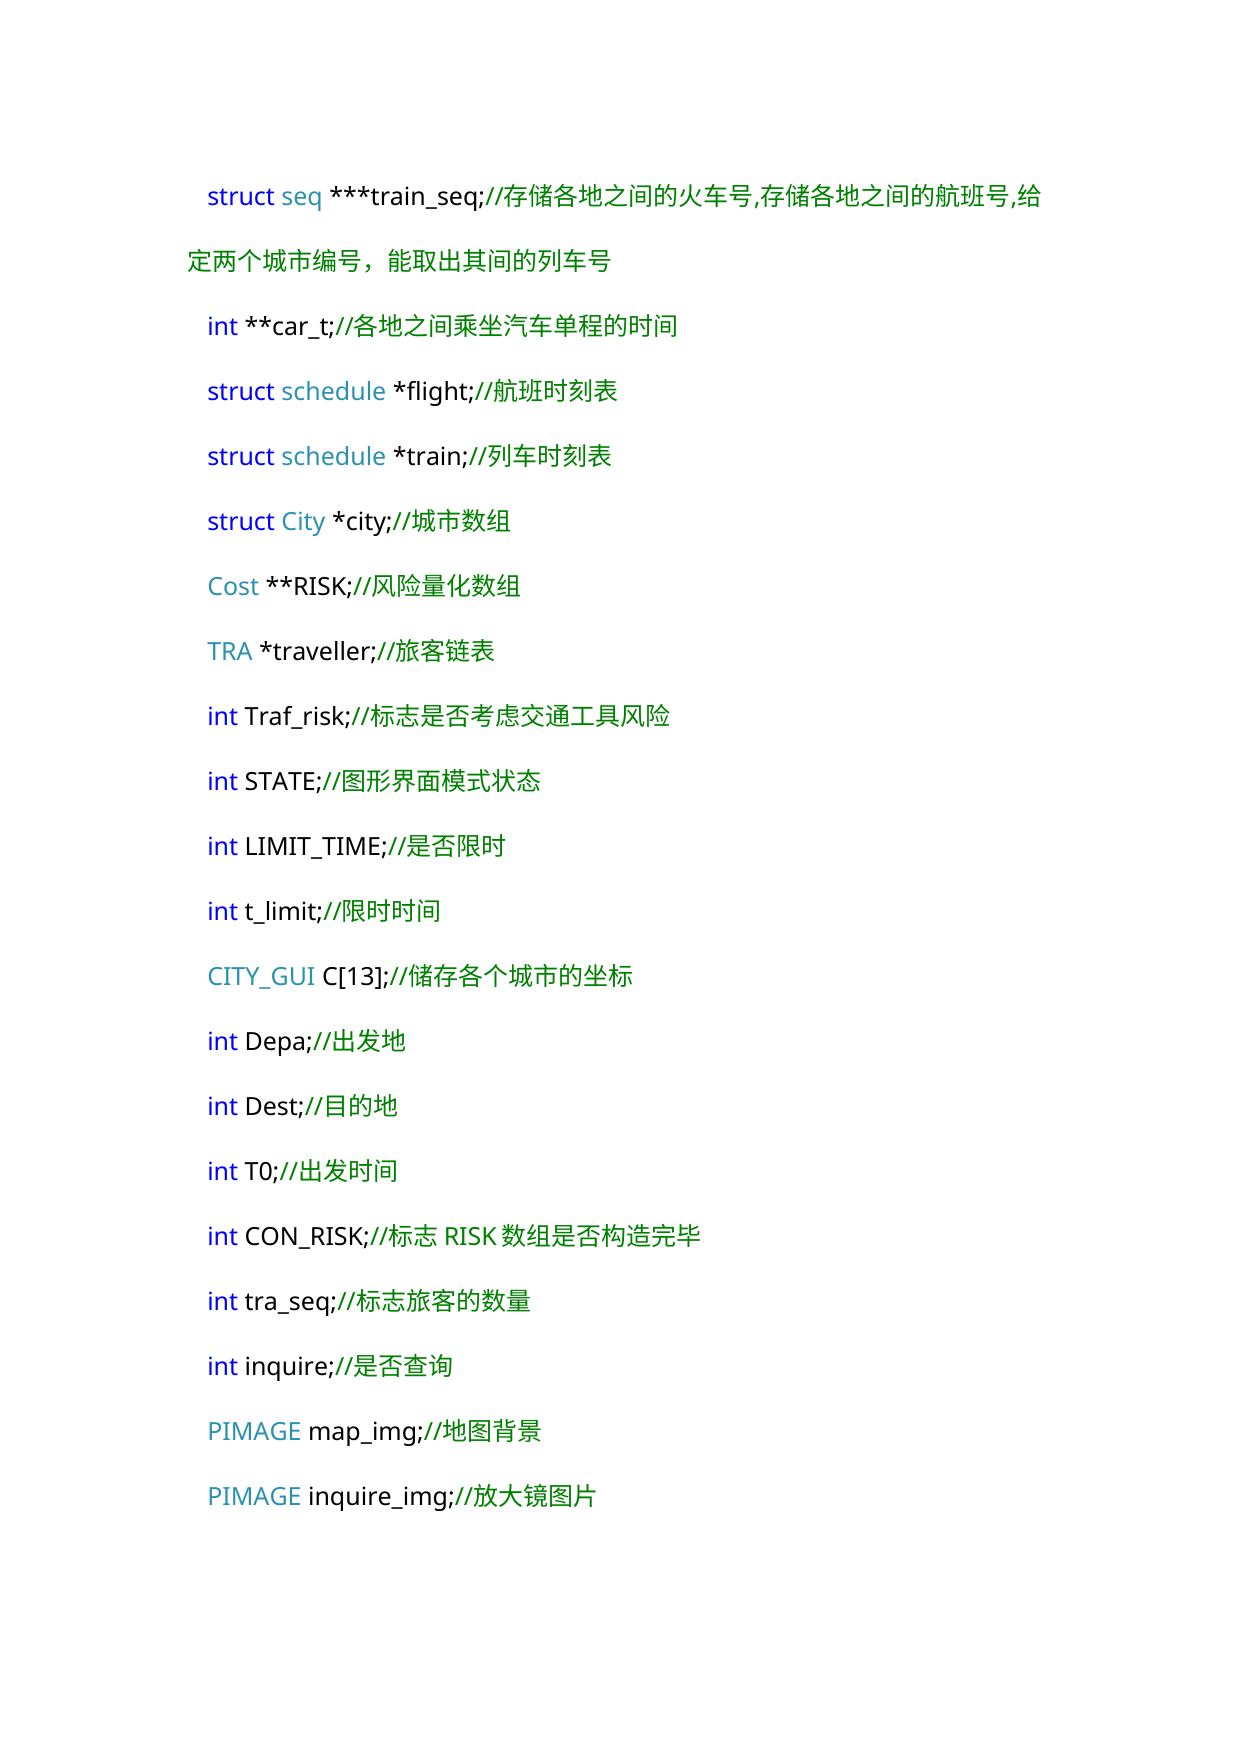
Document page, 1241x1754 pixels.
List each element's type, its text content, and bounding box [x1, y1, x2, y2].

text CITY_GUI C[13];//储存各个城市的坐标 [187, 942, 1053, 1007]
text struct schedule *flight;//航班时刻表 [187, 357, 1053, 422]
text int T0;//出发时间 [187, 1137, 1053, 1202]
text struct City *city;//城市数组 [187, 487, 1053, 552]
text int Depa;//出发地 [187, 1007, 1053, 1072]
text int LIMIT_TIME;//是否限时 [187, 812, 1053, 877]
text PIMAGE inquire_img;//放大镜图片 [187, 1462, 1053, 1527]
text int CON_RISK;//标志RISK数组是否构造完毕 [187, 1202, 1053, 1267]
text Cost **RISK;//风险量化数组 [187, 552, 1053, 617]
text PIMAGE map_img;//地图背景 [187, 1397, 1053, 1462]
text int Dest;//目的地 [187, 1072, 1053, 1137]
text int **car_t;//各地之间乘坐汽车单程的时间 [187, 292, 1053, 357]
text int tra_seq;//标志旅客的数量 [187, 1267, 1053, 1332]
text int t_limit;//限时时间 [187, 877, 1053, 942]
text int Traf_risk;//标志是否考虑交通工具风险 [187, 682, 1053, 747]
text struct seq ***train_seq;//存储各地之间的火车号,存储各地之间的航班号,给定两个城市编号，能取出其间的列车号 [187, 162, 1053, 292]
text int STATE;//图形界面模式状态 [187, 747, 1053, 812]
text int inquire;//是否查询 [187, 1332, 1053, 1397]
text TRA *traveller;//旅客链表 [187, 617, 1053, 682]
text struct schedule *train;//列车时刻表 [187, 422, 1053, 487]
